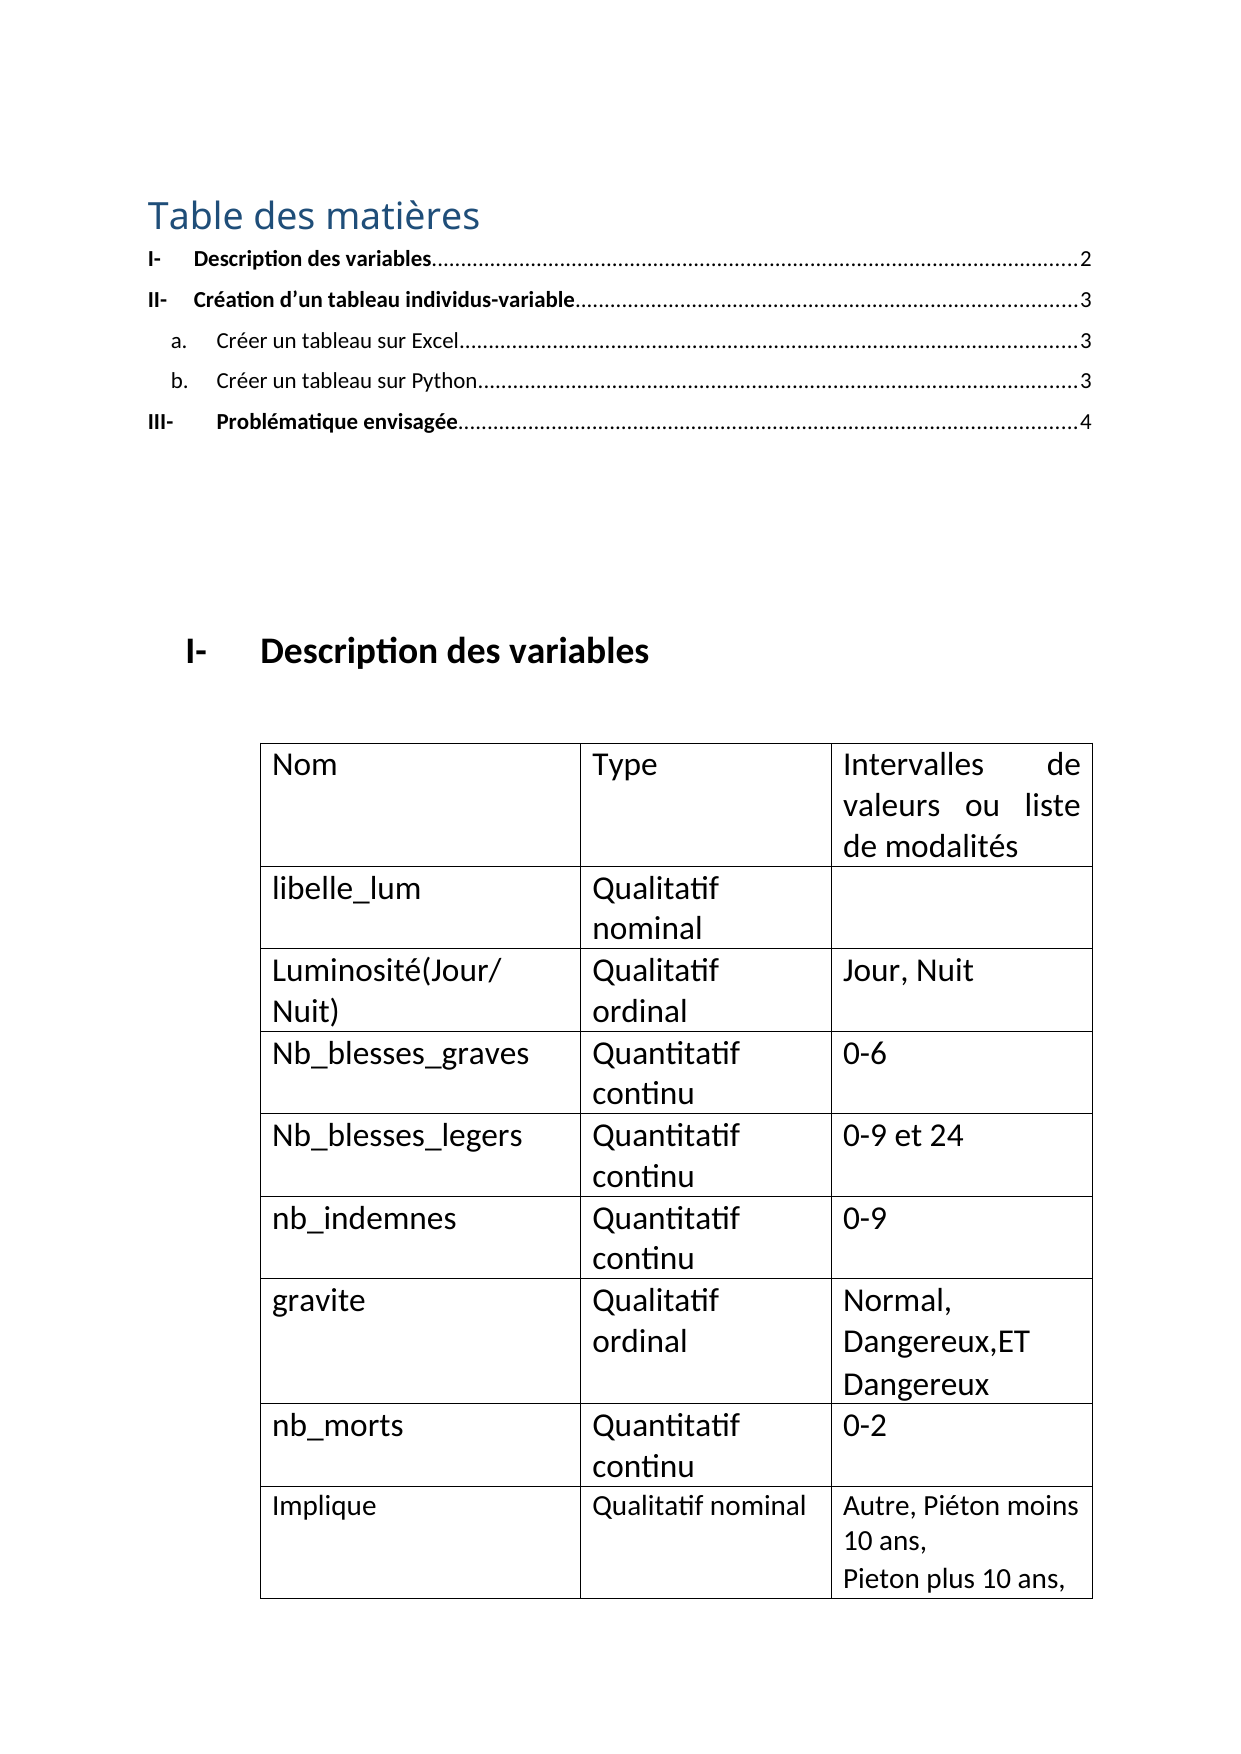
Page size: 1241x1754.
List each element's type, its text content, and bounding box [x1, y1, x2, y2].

table_cell 0-2 [832, 1404, 1092, 1486]
table_cell Normal, Dangereux,ET Dangereux [832, 1279, 1092, 1403]
table_cell 0-9 [832, 1197, 1092, 1278]
table_cell [832, 867, 1092, 948]
table_cell Nb_blesses_legers [261, 1114, 580, 1196]
table_header Nom [261, 744, 580, 866]
table_cell Qualitatif nominal [581, 867, 831, 948]
table_header Type [581, 744, 831, 866]
table_cell Quantitatif continu [581, 1404, 831, 1486]
table_cell Implique [261, 1487, 580, 1598]
list Description des variables [185, 627, 1093, 673]
table_cell 0-9 et 24 [832, 1114, 1092, 1196]
table_header Intervalles de valeurs ou liste de modalités [832, 744, 1092, 866]
table_cell Qualitatif ordinal [581, 949, 831, 1031]
table_cell Nb_blesses_graves [261, 1032, 580, 1113]
table_cell Quantitatif continu [581, 1032, 831, 1113]
table_cell Quantitatif continu [581, 1197, 831, 1278]
table_cell nb_indemnes [261, 1197, 580, 1278]
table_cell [832, 1487, 1092, 1598]
table_cell libelle_lum [261, 867, 580, 948]
table_cell 0-6 [832, 1032, 1092, 1113]
table_cell nb_morts [261, 1404, 580, 1486]
table_cell Qualitatif ordinal [581, 1279, 831, 1403]
table_cell Quantitatif continu [581, 1114, 831, 1196]
table_cell gravite [261, 1279, 580, 1403]
table_cell Luminosité(Jour/Nuit) [261, 949, 580, 1031]
table_cell Jour, Nuit [832, 949, 1092, 1031]
table_cell Qualitatif nominal [581, 1487, 831, 1598]
